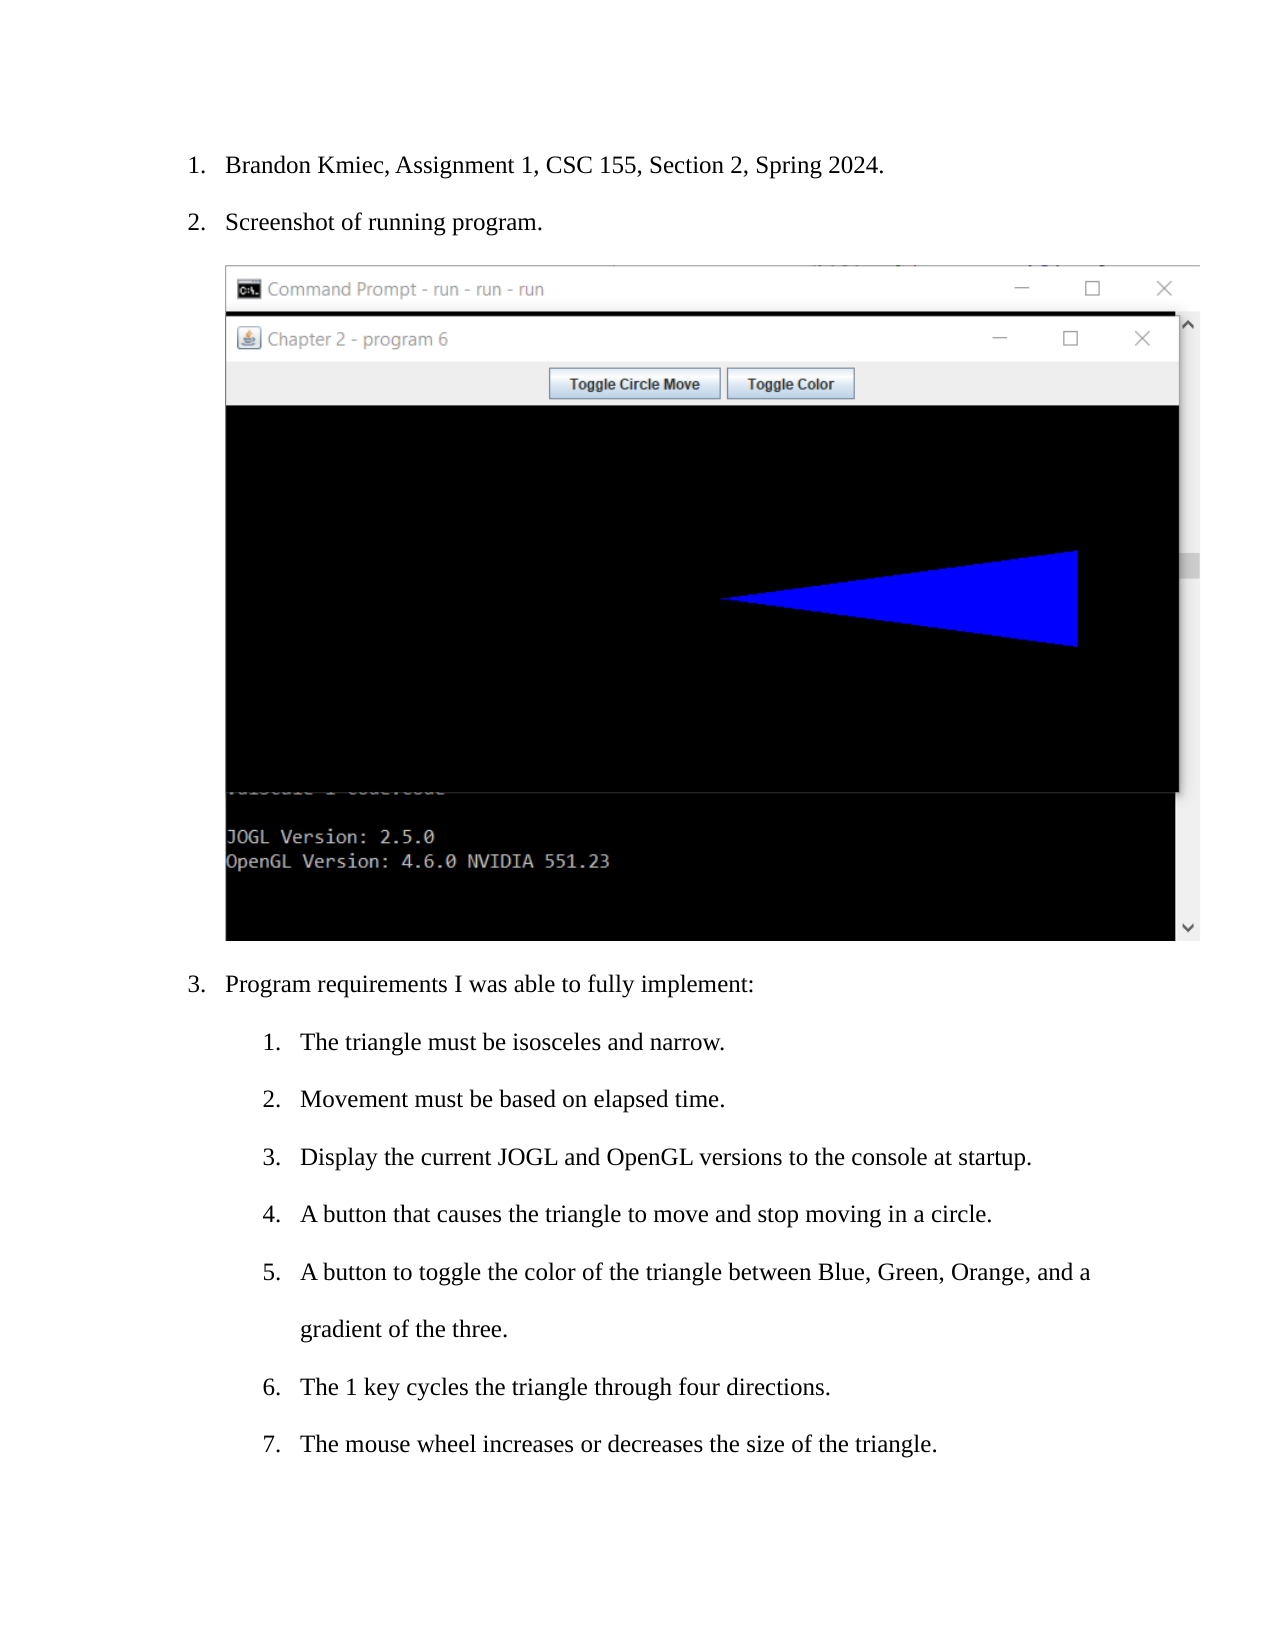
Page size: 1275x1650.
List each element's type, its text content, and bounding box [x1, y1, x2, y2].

list A button that causes the triangle to move and stop moving in a circle. [262, 1199, 1125, 1228]
list Display the current JOGL and OpenGL versions to the console at startup. [262, 1142, 1125, 1171]
list The mouse wheel increases or decreases the size of the triangle. [262, 1429, 1125, 1458]
picture [225, 265, 1200, 941]
list Program requirements I was able to fully implement: [187, 969, 1125, 998]
list A button to toggle the color of the triangle between Blue, Green, Orange, and a gradient of the three. [262, 1257, 1125, 1343]
list Brandon Kmiec, Assignment 1, CSC 155, Section 2, Spring 2024. [187, 150, 1125, 179]
list The 1 key cycles the triangle through four directions. [262, 1372, 1125, 1401]
list Movement must be based on elapsed time. [262, 1084, 1125, 1113]
list The triangle must be isosceles and narrow. [262, 1027, 1125, 1056]
list Screenshot of running program. [187, 207, 1125, 236]
